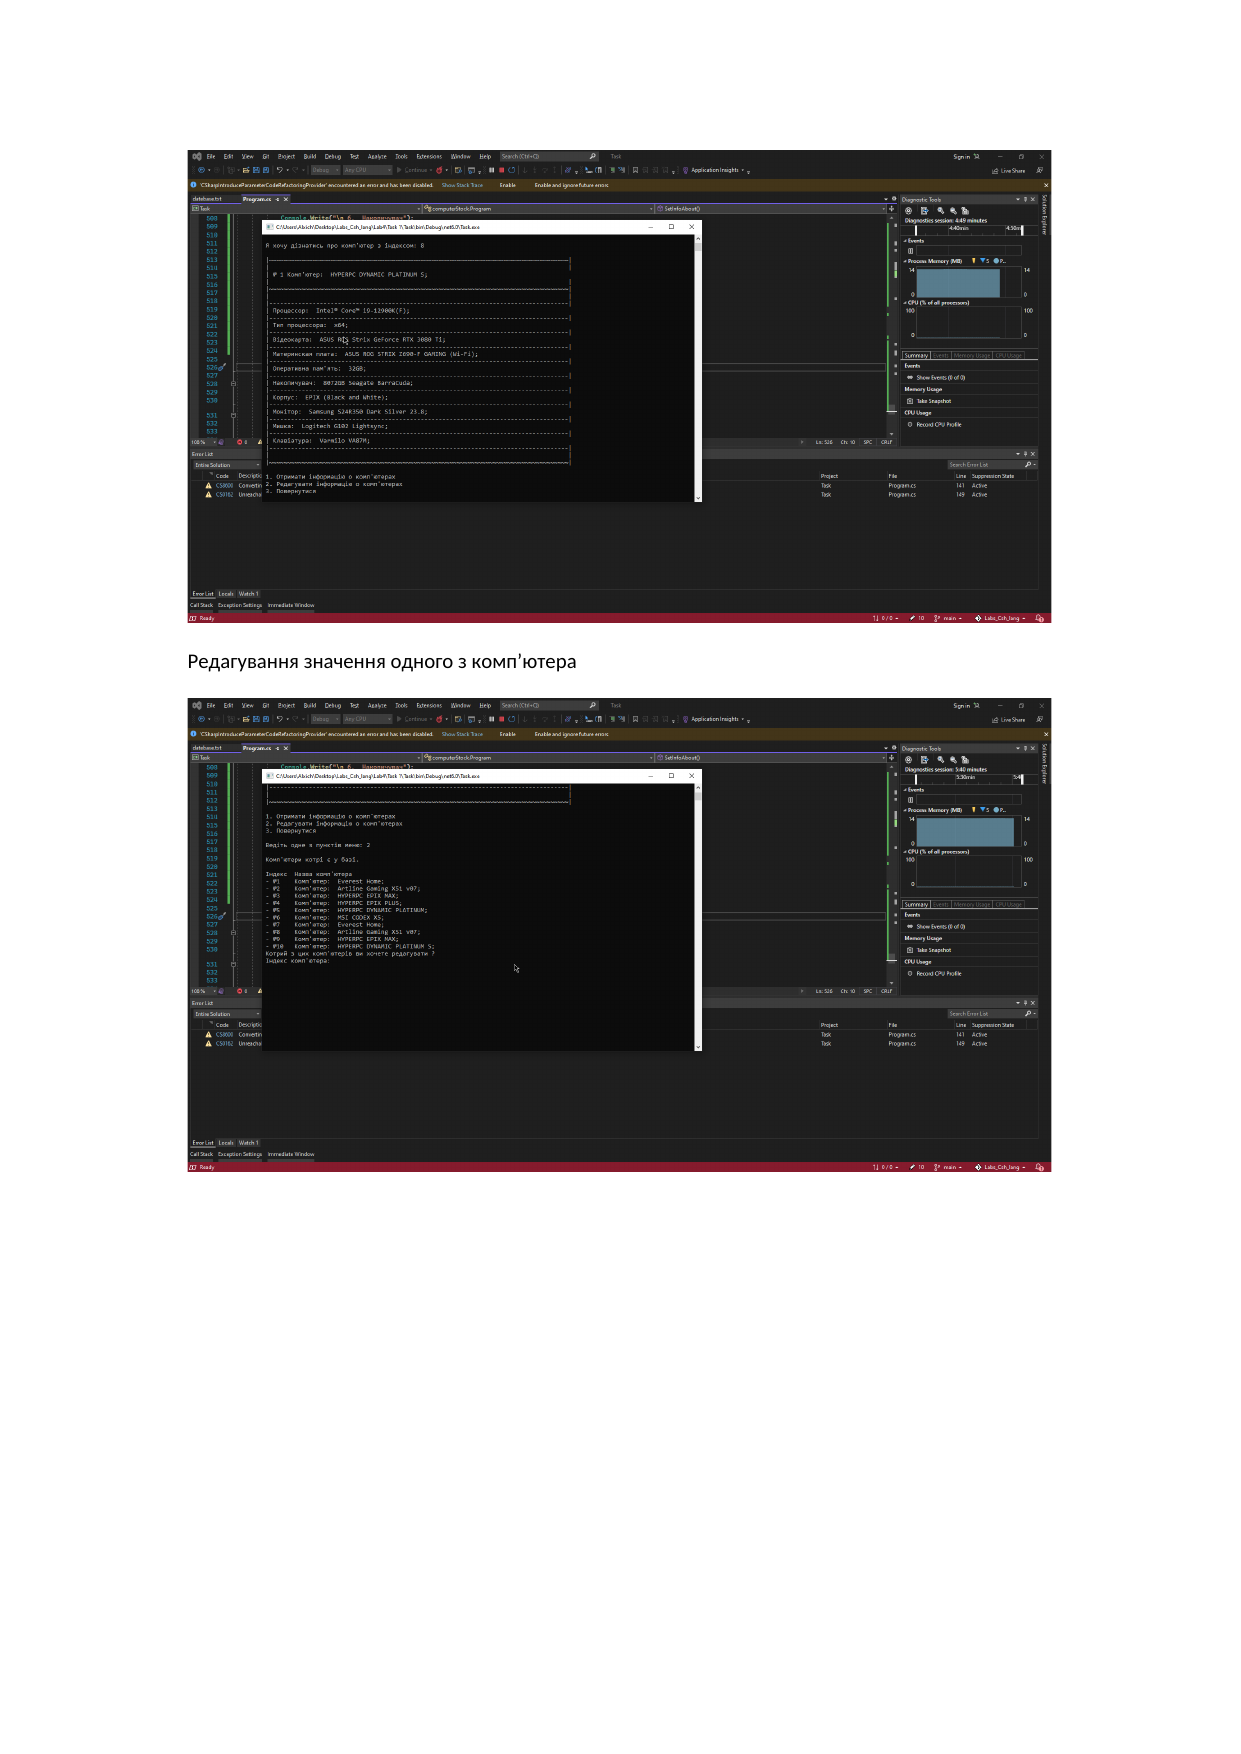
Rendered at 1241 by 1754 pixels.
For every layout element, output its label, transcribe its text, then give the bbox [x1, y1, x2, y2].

list Редагування значення одного з комп’ютера [187, 648, 1053, 673]
picture [187, 698, 1052, 1172]
picture [187, 150, 1052, 623]
